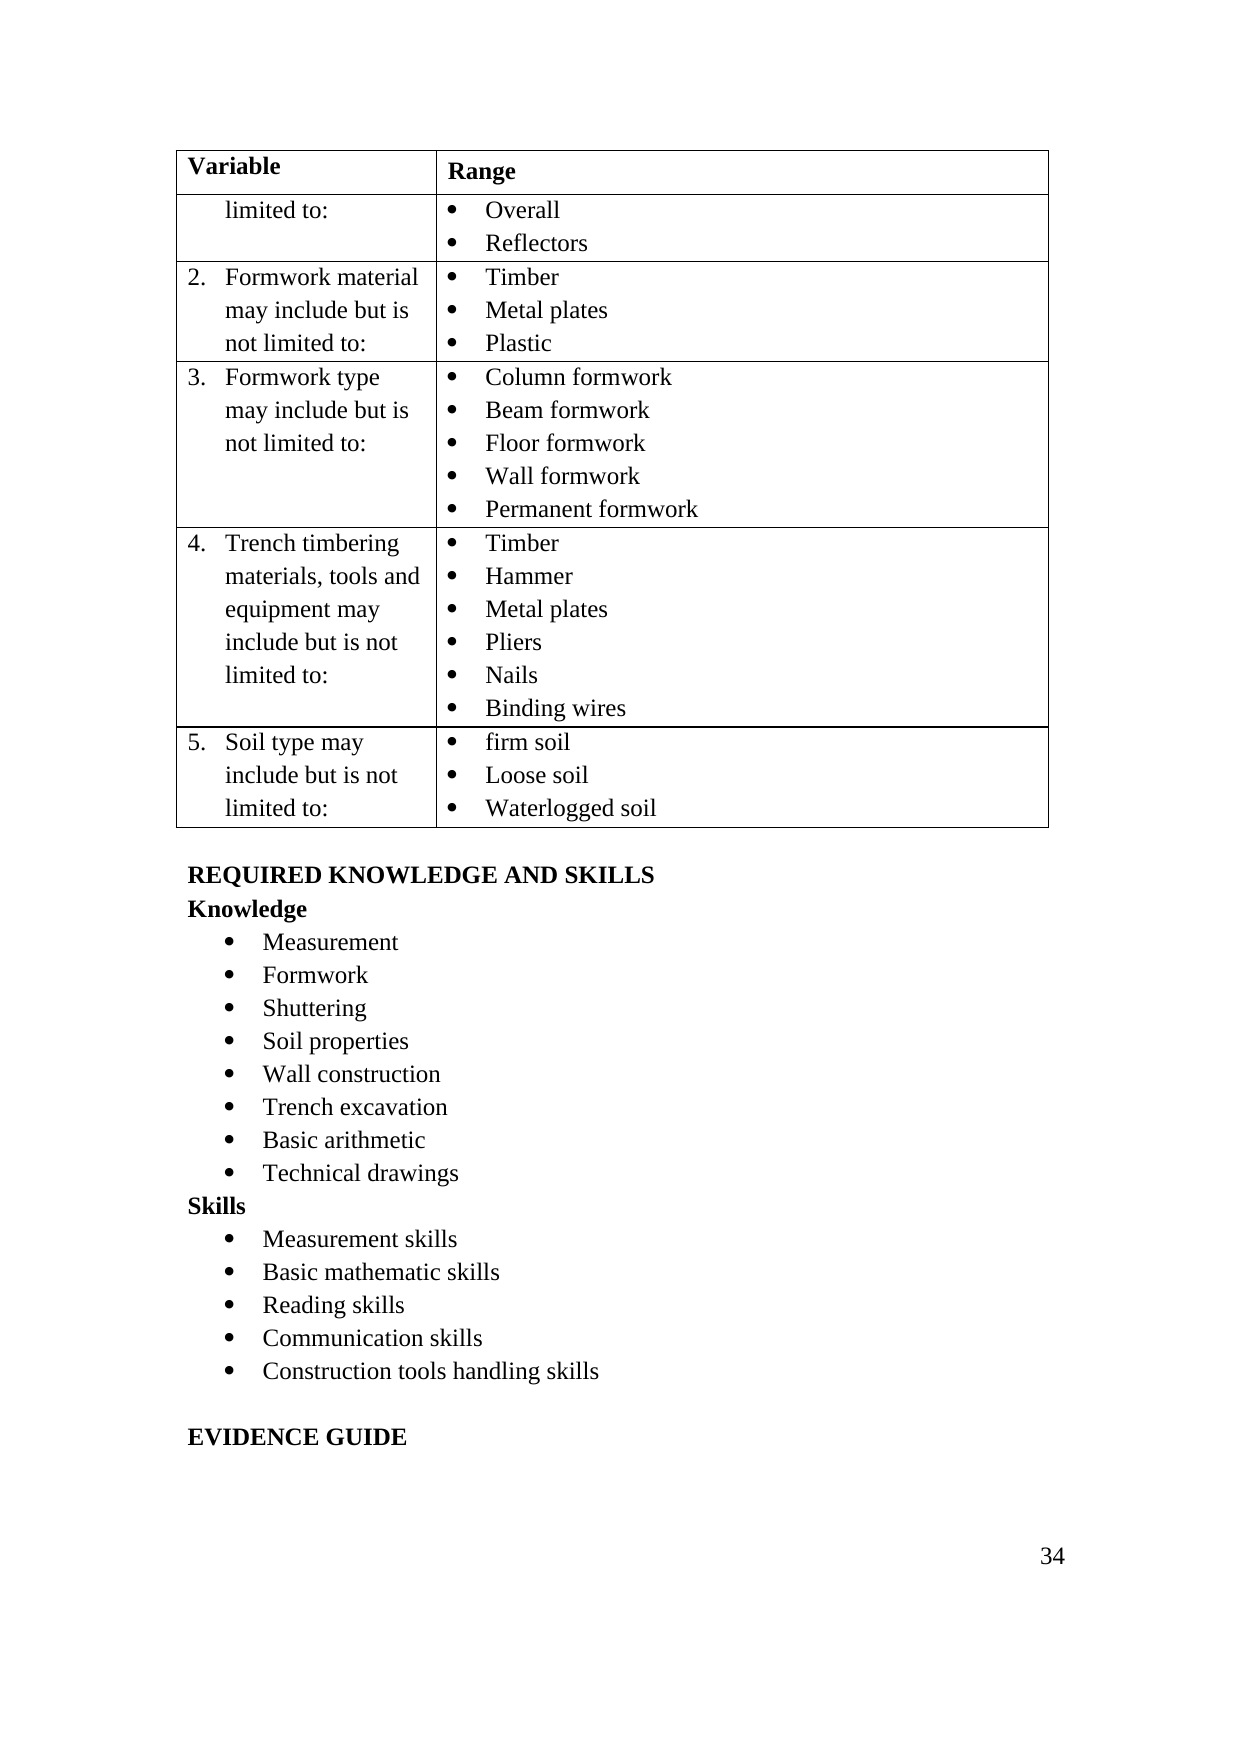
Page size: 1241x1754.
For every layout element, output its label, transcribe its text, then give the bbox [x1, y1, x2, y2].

text Skills [187, 1191, 1060, 1219]
table_cell Timber Hammer Metal plates Pliers Nails Binding wires [437, 528, 1048, 726]
list Communication skills [225, 1323, 1060, 1352]
list Soil properties [225, 1026, 1060, 1054]
table_cell Formwork material may include but is not limited to: [177, 262, 436, 361]
list Measurement skills [225, 1224, 1060, 1253]
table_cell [437, 195, 1048, 261]
table_header Range [437, 151, 1048, 194]
table_cell Trench timbering materials, tools and equipment may include but is not limited to: [177, 528, 436, 726]
list Basic mathematic skills [225, 1257, 1060, 1286]
list Measurement [225, 927, 1060, 955]
table_cell Formwork type may include but is not limited to: [177, 362, 436, 527]
list Basic arithmetic [225, 1125, 1060, 1153]
table_cell firm soil Loose soil Waterlogged soil [437, 728, 1048, 827]
text EVIDENCE GUIDE [187, 1422, 1060, 1451]
list Wall construction [225, 1059, 1060, 1087]
table_cell Soil type may include but is not limited to: [177, 728, 436, 827]
table_cell Column formwork Beam formwork Floor formwork Wall formwork Permanent formwork [437, 362, 1048, 527]
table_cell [177, 195, 436, 261]
list Shuttering [225, 993, 1060, 1021]
list Trench excavation [225, 1092, 1060, 1121]
list Construction tools handling skills [225, 1356, 1060, 1385]
list Reading skills [225, 1290, 1060, 1319]
table_header Variable [177, 151, 436, 194]
text knowledge [187, 894, 1060, 922]
list Formwork [225, 960, 1060, 988]
text REQUIRED KNOWLEDGe and SKILLS [187, 861, 1060, 889]
list Technical drawings [225, 1158, 1060, 1187]
table_cell Timber Metal plates Plastic [437, 262, 1048, 361]
